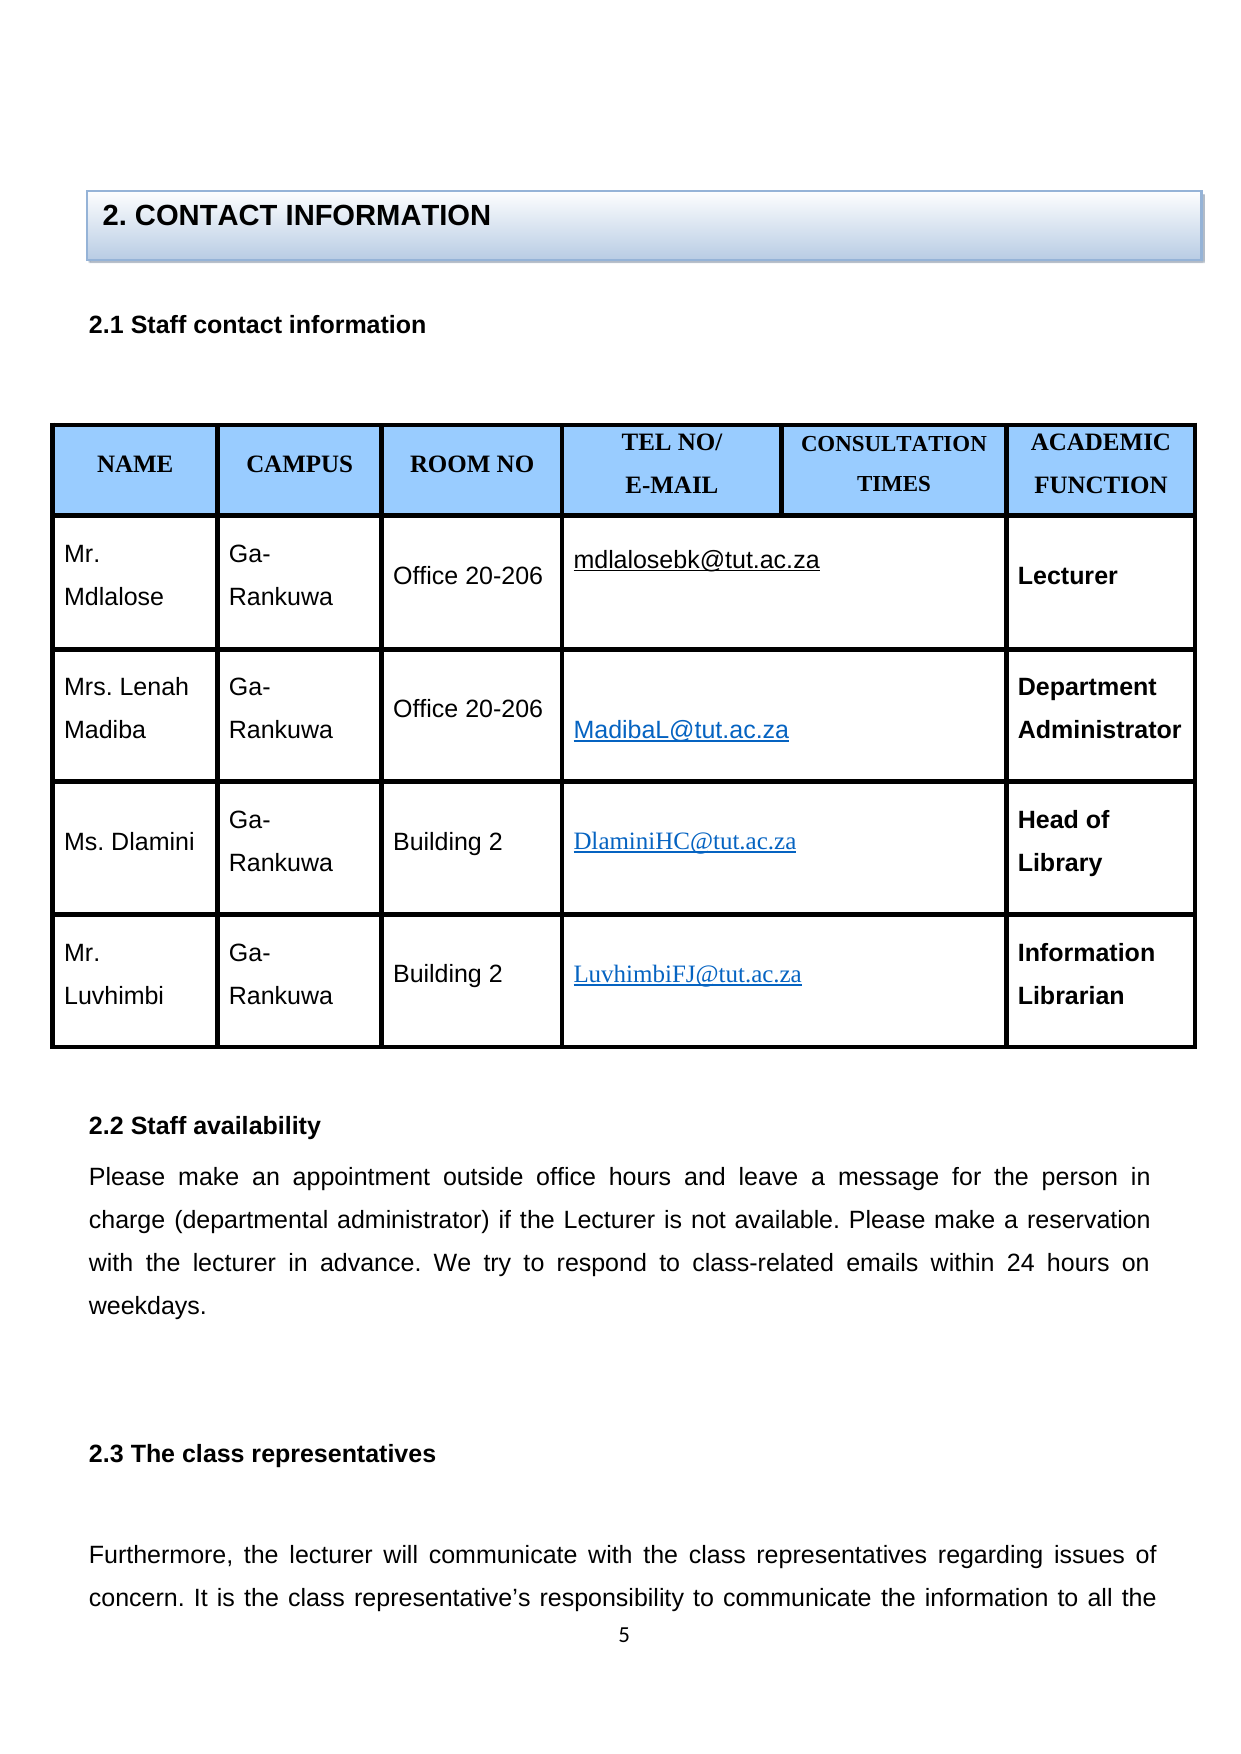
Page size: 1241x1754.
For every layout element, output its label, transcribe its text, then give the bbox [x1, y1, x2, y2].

text Please make an appointment outside office hours and leave a message for the person in charge (departmental administrator) if the Lecturer is not available. Please make a reservation with the lecturer in advance. We try to respond to class-related emails within 24 hours on weekdays. [89, 1162, 1152, 1320]
table_cell LuvhimbiFJ@tut.ac.za [564, 917, 1004, 1044]
subtitle 2.3 The class representatives [89, 1439, 1140, 1467]
table_cell Building 2 [384, 917, 560, 1044]
table_cell Mr. Mdlalose [55, 518, 215, 647]
table_cell Office 20-206 [384, 652, 560, 779]
table_header NAME [55, 427, 215, 513]
table_cell Mr. Luvhimbi [55, 917, 215, 1044]
table_cell Lecturer [1009, 518, 1193, 647]
table_cell Ga-Rankuwa [220, 652, 379, 779]
table_cell Ga-Rankuwa [220, 917, 379, 1044]
table_cell Head of Library [1009, 784, 1193, 912]
table_header CAMPUS [220, 427, 379, 513]
table_header TEL NO/ E-MAIL [564, 427, 779, 513]
subtitle 2.1 Staff contact information [89, 310, 1159, 339]
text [89, 1540, 1159, 1612]
table_cell Office 20-206 [384, 518, 560, 647]
table_header CONSULTATION TIMES [784, 427, 1004, 513]
table_cell DlaminiHC@tut.ac.za [564, 784, 1004, 912]
subtitle 2.2 Staff availability [89, 1111, 1159, 1140]
table_cell Department Administrator [1009, 652, 1193, 779]
table_cell MadibaL@tut.ac.za [564, 652, 1004, 779]
table_cell Information Librarian [1009, 917, 1193, 1044]
table_cell Ga-Rankuwa [220, 518, 379, 647]
table_header ACADEMIC FUNCTION [1009, 427, 1193, 513]
table_cell Ga-Rankuwa [220, 784, 379, 912]
table_cell Ms. Dlamini [55, 784, 215, 912]
table_cell Mrs. Lenah Madiba [55, 652, 215, 779]
table_cell Building 2 [384, 784, 560, 912]
table_header ROOM NO [384, 427, 560, 513]
table_cell mdlalosebk@tut.ac.za [564, 518, 1004, 647]
